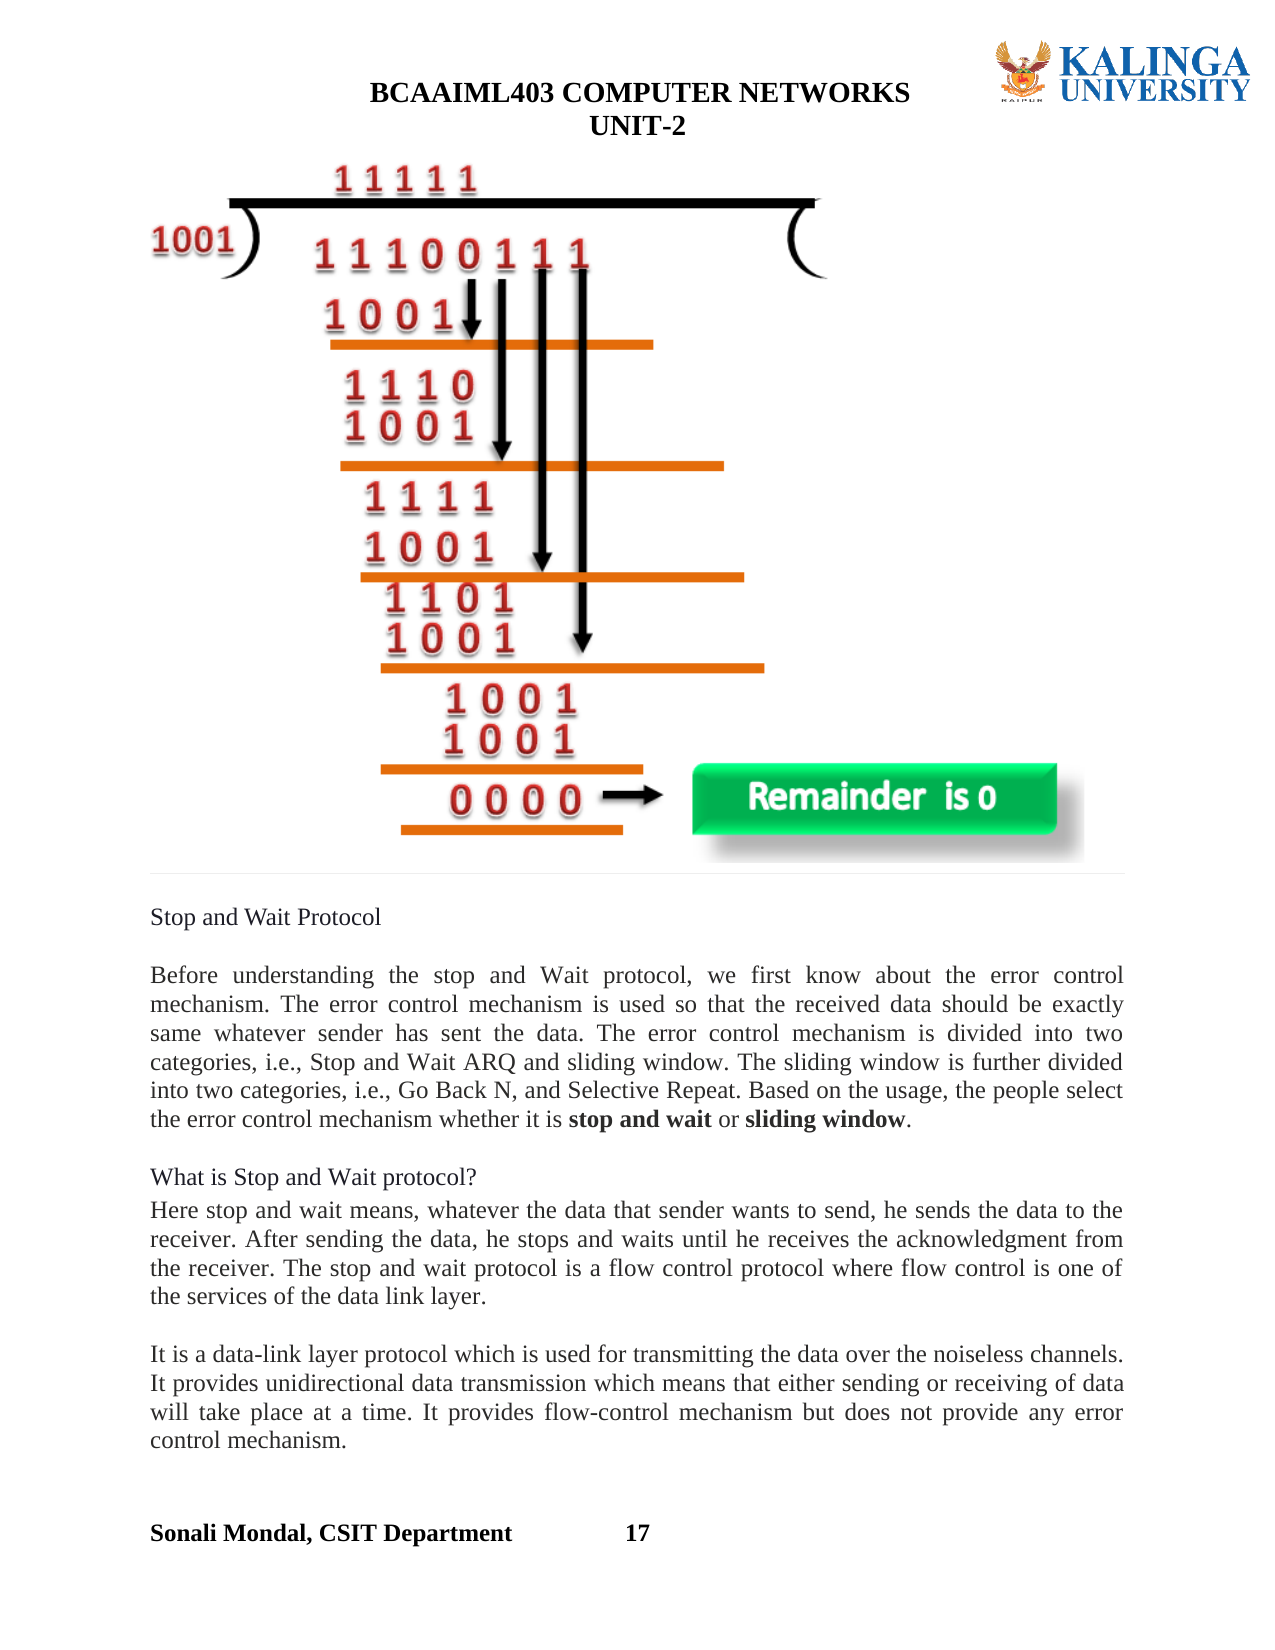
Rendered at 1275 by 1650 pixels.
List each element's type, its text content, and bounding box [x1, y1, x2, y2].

subtitle What is Stop and Wait protocol? [150, 1162, 1125, 1191]
subtitle Stop and Wait Protocol [150, 902, 1125, 931]
picture [150, 150, 1085, 863]
text Before understanding the stop and Wait protocol, we first know about the error control mechanism. The error control mechanism is used so that the received data should be exactly same whatever sender has sent the data. The error control mechanism is divided into two categories, i.e., Stop and Wait ARQ and sliding window. The sliding window is further divided into two categories, i.e., Go Back N, and Selective Repeat. Based on the usage, the people select the error control mechanism whether it is stop and wait or sliding window. [150, 960, 1125, 1133]
text Here stop and wait means, whatever the data that sender wants to send, he sends the data to the receiver. After sending the data, he stops and waits until he receives the acknowledgment from the receiver. The stop and wait protocol is a flow control protocol where flow control is one of the services of the data link layer. [150, 1195, 1125, 1310]
text It is a data-link layer protocol which is used for transmitting the data over the noiseless channels. It provides unidirectional data transmission which means that either sending or receiving of data will take place at a time. It provides flow-control mechanism but does not provide any error control mechanism. [150, 1339, 1125, 1454]
picture [995, 40, 1250, 102]
